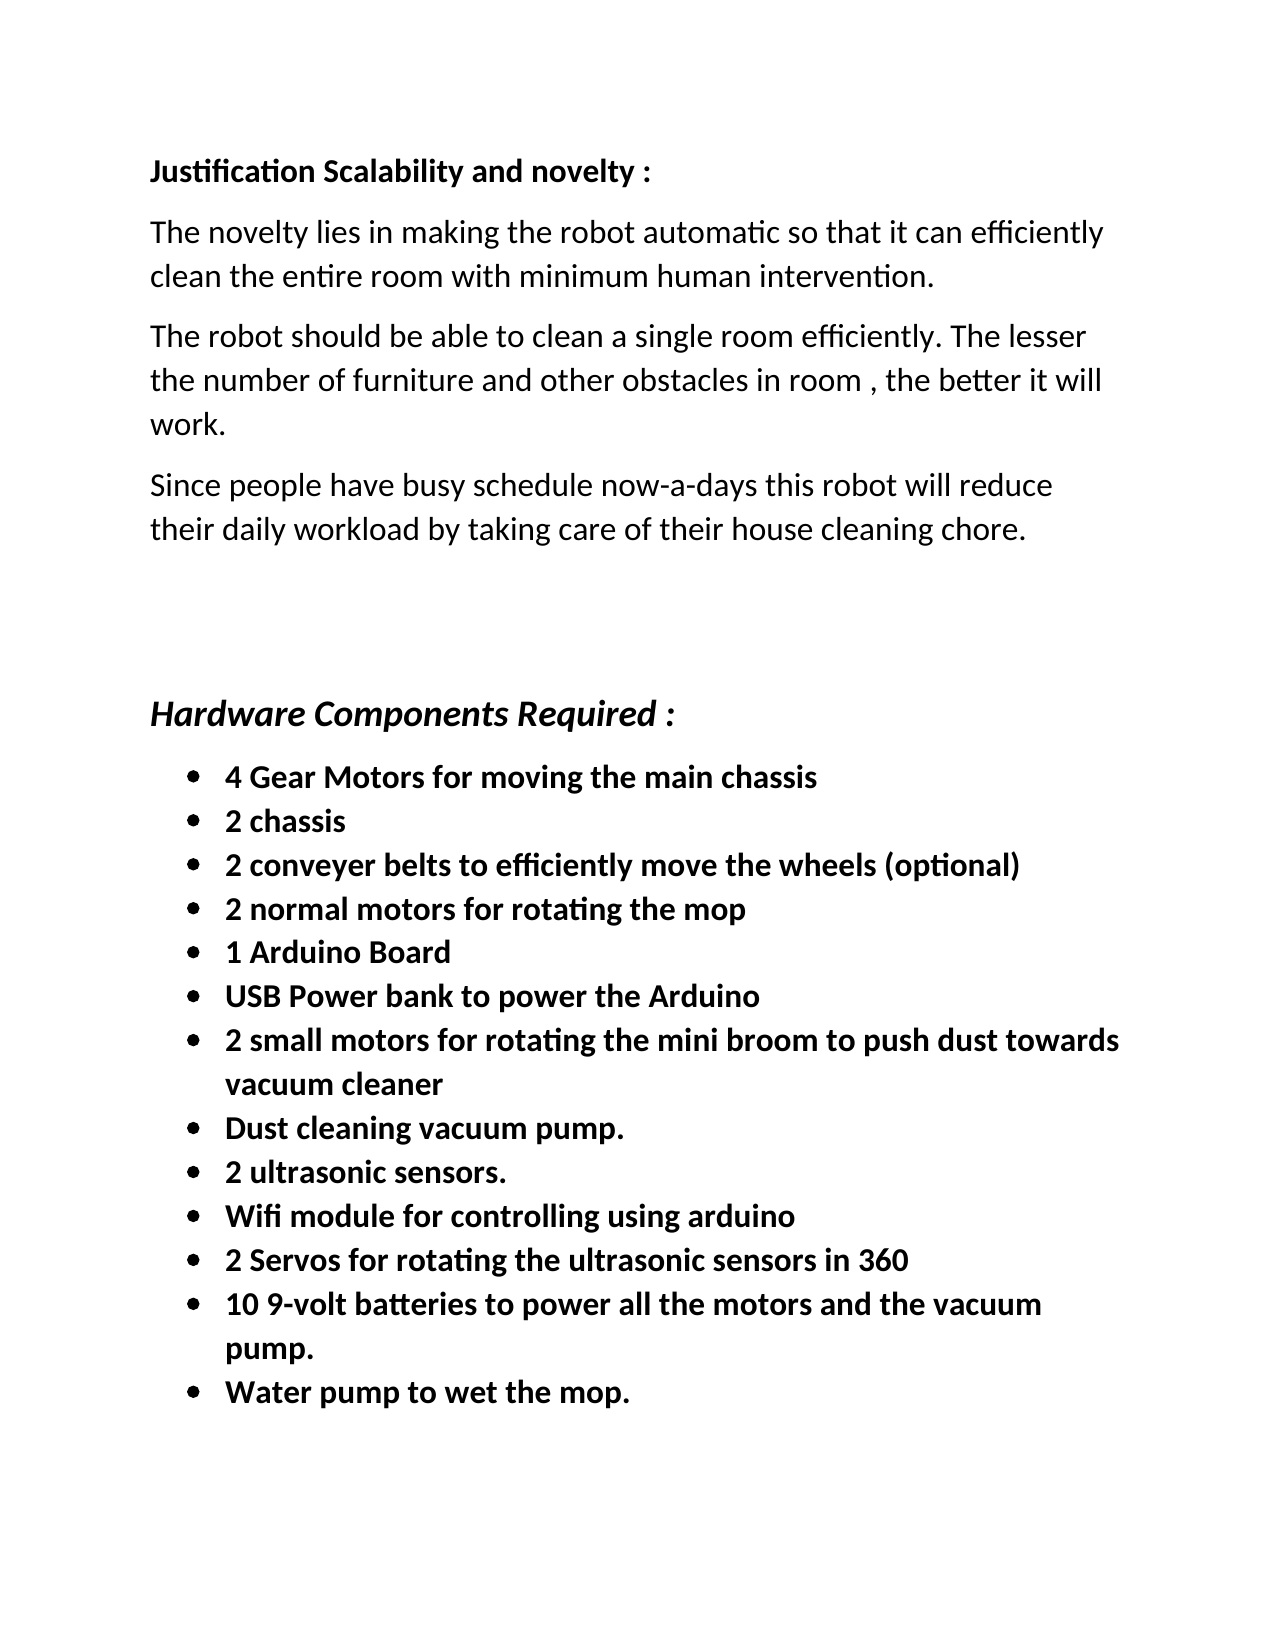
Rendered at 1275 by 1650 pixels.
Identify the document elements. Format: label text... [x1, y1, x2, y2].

list 2 ultrasonic sensors. [187, 1151, 1125, 1192]
list 10 9-volt batteries to power all the motors and the vacuum pump. [187, 1283, 1125, 1368]
list 2 chassis [187, 800, 1125, 840]
list 2 normal motors for rotating the mop [187, 888, 1125, 928]
text The robot should be able to clean a single room efficiently. The lesser the number of furniture and other obstacles in room , the better it will work. [150, 315, 1125, 444]
list 4 Gear Motors for moving the main chassis [187, 756, 1125, 796]
list 1 Arduino Board [187, 932, 1125, 972]
text The novelty lies in making the robot automatic so that it can efficiently clean the entire room with minimum human intervention. [150, 211, 1125, 295]
list 2 conveyer belts to efficiently move the wheels (optional) [187, 844, 1125, 884]
list USB Power bank to power the Arduino [187, 976, 1125, 1016]
text Justification Scalability and novelty : [150, 150, 1125, 191]
list Dust cleaning vacuum pump. [187, 1107, 1125, 1148]
text Hardware Components Required : [150, 689, 1125, 735]
list Water pump to wet the mop. [187, 1371, 1125, 1412]
text Since people have busy schedule now-a-days this robot will reduce their daily workload by taking care of their house cleaning chore. [150, 464, 1125, 548]
list 2 Servos for rotating the ultrasonic sensors in 360 [187, 1239, 1125, 1280]
list 2 small motors for rotating the mini broom to push dust towards vacuum cleaner [187, 1019, 1125, 1104]
list Wifi module for controlling using arduino [187, 1195, 1125, 1236]
